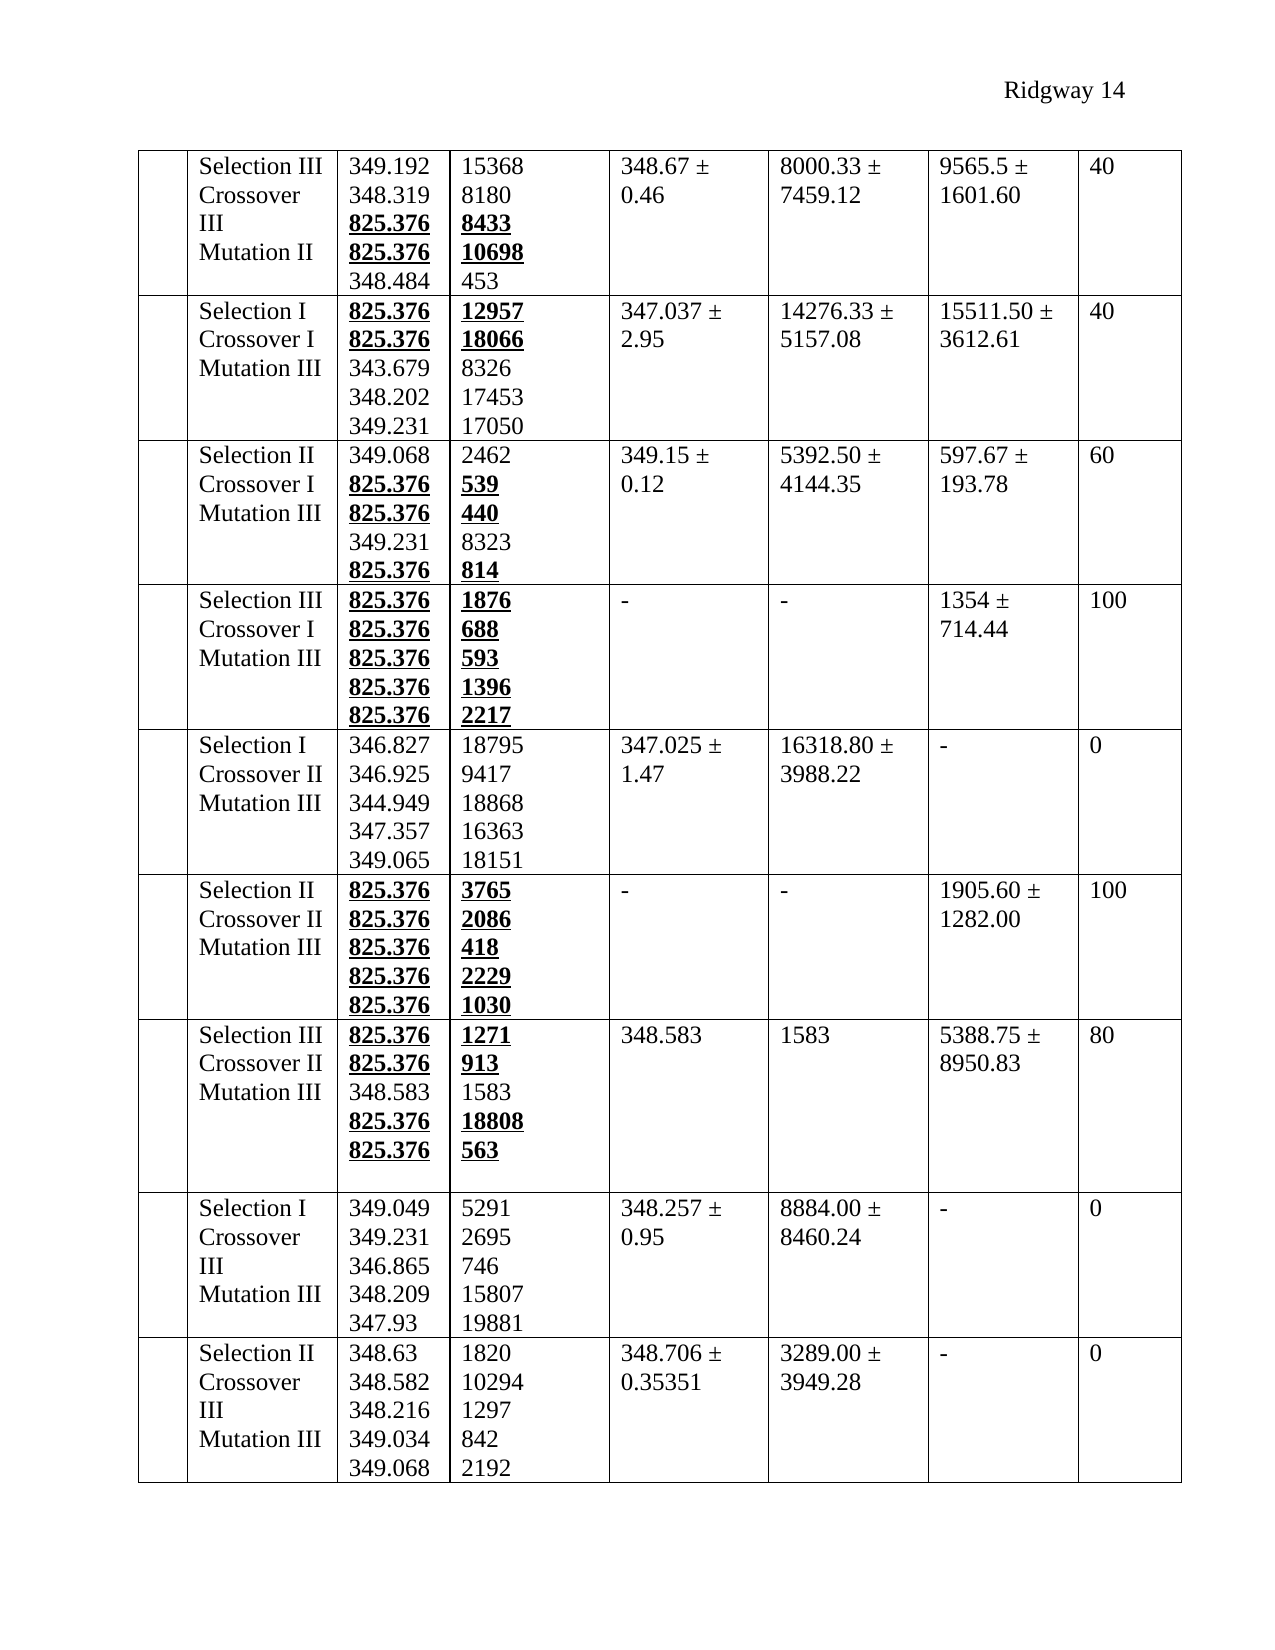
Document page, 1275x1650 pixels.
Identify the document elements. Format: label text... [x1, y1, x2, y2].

table_cell Selection II Crossover I Mutation III [188, 441, 337, 584]
table_cell 5392.50 ± 4144.35 [769, 441, 928, 584]
table_cell 9565.5 ± 1601.60 [929, 151, 1078, 295]
table_cell 348.63 348.582 348.216 349.034 349.068 [338, 1338, 449, 1482]
table_cell Selection I Crossover III Mutation III [188, 1193, 337, 1337]
table_cell [139, 1193, 187, 1337]
table_cell [139, 151, 187, 295]
table_cell - [610, 585, 768, 729]
table_cell 825.376 825.376 348.583 825.376 825.376 [338, 1020, 449, 1192]
table_cell 347.025 ± 1.47 [610, 730, 768, 874]
table_cell 2462 539 440 8323 814 [451, 441, 609, 584]
table_cell 349.15 ± 0.12 [610, 441, 768, 584]
table_cell 3289.00 ± 3949.28 [769, 1338, 928, 1482]
table_cell - [929, 1193, 1078, 1337]
table_cell 597.67 ± 193.78 [929, 441, 1078, 584]
table_cell - [769, 585, 928, 729]
table_cell 825.376 825.376 825.376 825.376 825.376 [338, 875, 449, 1019]
table_cell Selection III Crossover I Mutation III [188, 585, 337, 729]
table_cell 1820 10294 1297 842 2192 [451, 1338, 609, 1482]
table_cell 349.192 348.319 825.376 825.376 348.484 [338, 151, 449, 295]
table_cell Selection I Crossover I Mutation III [188, 296, 337, 439]
table_cell 825.376 825.376 825.376 825.376 825.376 [338, 585, 449, 729]
table_cell 5291 2695 746 15807 19881 [451, 1193, 609, 1337]
table_cell Selection III Crossover II Mutation III [188, 1020, 337, 1192]
table_cell 40 [1079, 296, 1181, 439]
table_cell 346.827 346.925 344.949 347.357 349.065 [338, 730, 449, 874]
table_cell 0 [1079, 1338, 1181, 1482]
table_cell 8884.00 ± 8460.24 [769, 1193, 928, 1337]
table_cell 5388.75 ± 8950.83 [929, 1020, 1078, 1192]
table_cell 348.706 ± 0.35351 [610, 1338, 768, 1482]
table_cell 14276.33 ± 5157.08 [769, 296, 928, 439]
table_cell 100 [1079, 585, 1181, 729]
table_cell 12957 18066 8326 17453 17050 [451, 296, 609, 439]
table_cell 40 [1079, 151, 1181, 295]
table_cell 348.583 [610, 1020, 768, 1192]
table_cell Selection III Crossover III Mutation II [188, 151, 337, 295]
table_cell 60 [1079, 441, 1181, 584]
table_cell 348.67 ± 0.46 [610, 151, 768, 295]
table_cell 347.037 ± 2.95 [610, 296, 768, 439]
table_cell Selection II Crossover II Mutation III [188, 875, 337, 1019]
table_cell 0 [1079, 730, 1181, 874]
table_cell - [929, 1338, 1078, 1482]
table_cell 349.068 825.376 825.376 349.231 825.376 [338, 441, 449, 584]
table_cell 0 [1079, 1193, 1181, 1337]
table_cell Selection I Crossover II Mutation III [188, 730, 337, 874]
table_cell - [610, 875, 768, 1019]
table_cell 15368 8180 8433 10698 453 [451, 151, 609, 295]
table_cell 16318.80 ± 3988.22 [769, 730, 928, 874]
table_cell 348.257 ± 0.95 [610, 1193, 768, 1337]
table_cell 80 [1079, 1020, 1181, 1192]
table_cell 349.049 349.231 346.865 348.209 347.93 [338, 1193, 449, 1337]
table_cell 18795 9417 18868 16363 18151 [451, 730, 609, 874]
table_cell Selection II Crossover III Mutation III [188, 1338, 337, 1482]
table_cell [139, 875, 187, 1019]
table_cell - [929, 730, 1078, 874]
table_cell [139, 1338, 187, 1482]
table_cell 1876 688 593 1396 2217 [451, 585, 609, 729]
table_cell 100 [1079, 875, 1181, 1019]
table_cell 1583 [769, 1020, 928, 1192]
table_cell [139, 441, 187, 584]
table_cell [139, 730, 187, 874]
table_cell 8000.33 ± 7459.12 [769, 151, 928, 295]
table_cell 825.376 825.376 343.679 348.202 349.231 [338, 296, 449, 439]
table_cell 1271 913 1583 18808 563 [451, 1020, 609, 1192]
table_cell [139, 296, 187, 439]
table_cell 3765 2086 418 2229 1030 [451, 875, 609, 1019]
table_cell 1354 ± 714.44 [929, 585, 1078, 729]
table_cell - [769, 875, 928, 1019]
table_cell [139, 585, 187, 729]
table_cell 1905.60 ± 1282.00 [929, 875, 1078, 1019]
table_cell 15511.50 ± 3612.61 [929, 296, 1078, 439]
table_cell [139, 1020, 187, 1192]
